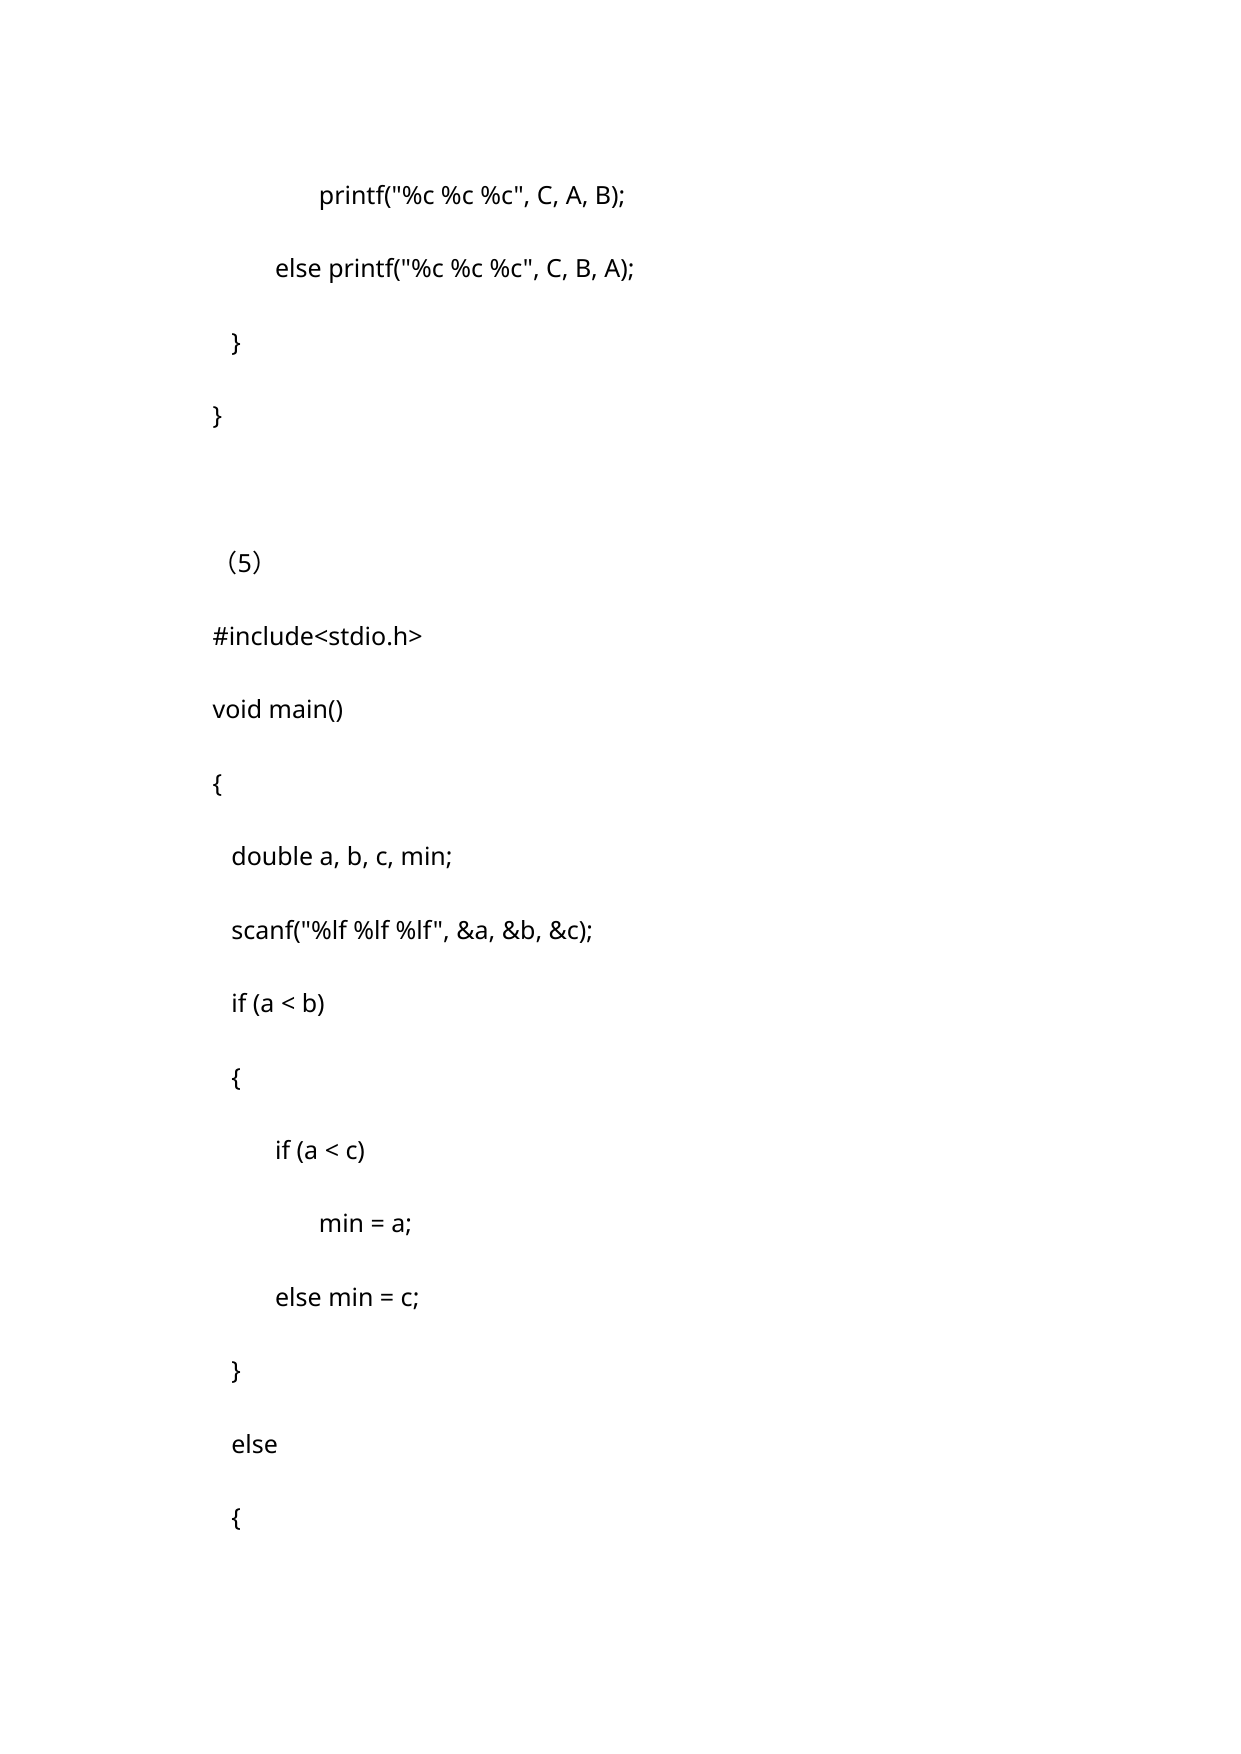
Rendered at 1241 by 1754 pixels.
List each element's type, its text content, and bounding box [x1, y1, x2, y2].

text scanf("%lf %lf %lf", &a, &b, &c); [187, 897, 1053, 962]
text if (a < b) [187, 970, 1053, 1035]
text } [187, 309, 1053, 374]
text { [187, 750, 1053, 815]
text min = a; [187, 1191, 1053, 1256]
text printf("%c %c %c", C, A, B); [187, 162, 1053, 227]
text void main() [187, 677, 1053, 742]
text else printf("%c %c %c", C, B, A); [187, 235, 1053, 300]
text else [187, 1411, 1053, 1476]
text double a, b, c, min; [187, 823, 1053, 888]
text } [187, 382, 1053, 447]
text （5） [187, 529, 1053, 594]
text { [187, 1044, 1053, 1109]
text else min = c; [187, 1264, 1053, 1329]
text #include<stdio.h> [187, 603, 1053, 668]
text if (a < c) [187, 1117, 1053, 1182]
text } [187, 1338, 1053, 1403]
text { [187, 1484, 1053, 1549]
